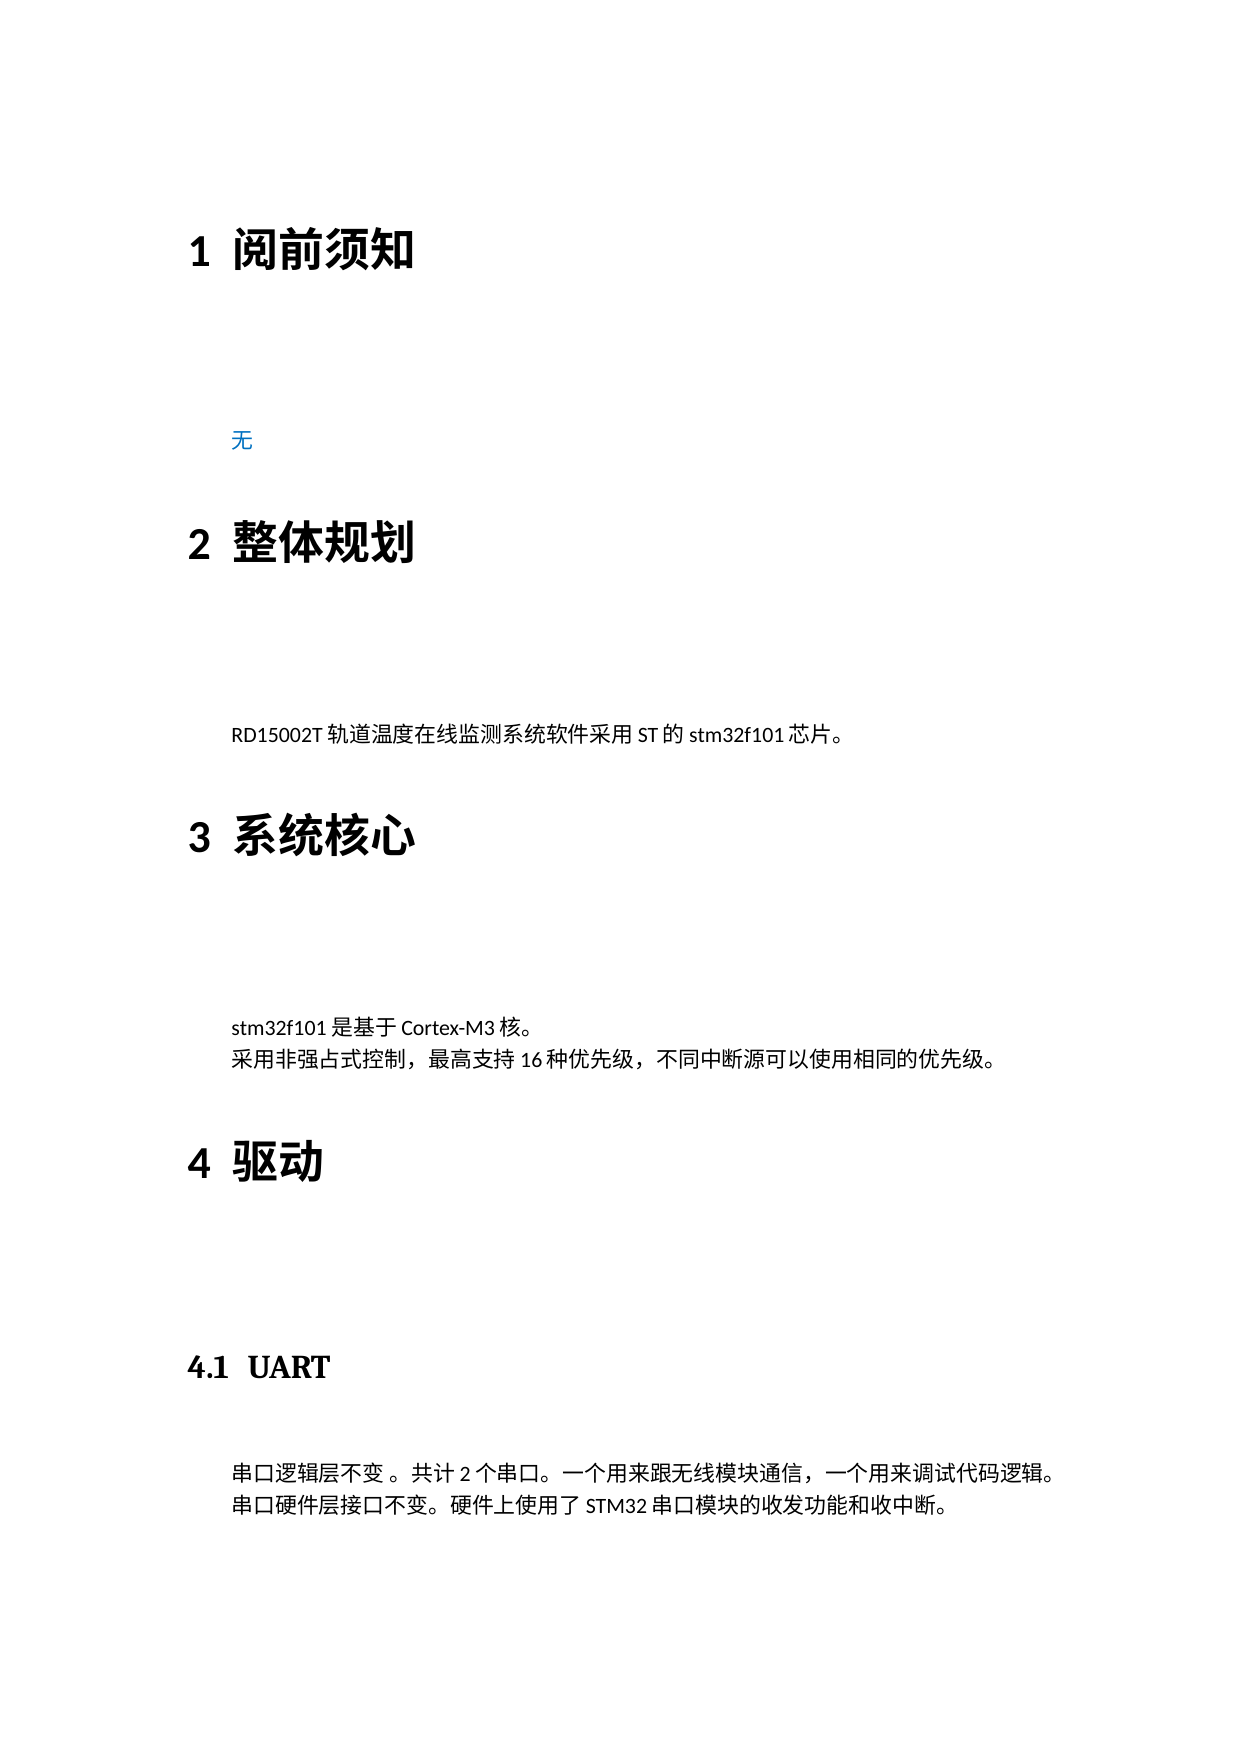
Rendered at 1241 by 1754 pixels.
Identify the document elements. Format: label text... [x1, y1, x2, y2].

text 采用非强占式控制，最高支持16种优先级，不同中断源可以使用相同的优先级。 [187, 1042, 1053, 1074]
subtitle UART [187, 1335, 1053, 1400]
text 串口逻辑层不变 。共计2个串口。一个用来跟无线模块通信，一个用来调试代码逻辑。 [231, 1455, 1053, 1488]
subtitle 整体规划 [187, 491, 1053, 588]
text stm32f101是基于Cortex-M3核。 [187, 1009, 1053, 1042]
subtitle 系统核心 [187, 784, 1053, 882]
text 无 [231, 423, 1053, 455]
subtitle 阅前须知 [187, 197, 1053, 295]
text 串口硬件层接口不变。硬件上使用了STM32串口模块的收发功能和收中断。 [187, 1488, 1053, 1520]
text RD15002T轨道温度在线监测系统软件采用ST的stm32f101芯片。 [187, 716, 1053, 749]
subtitle 驱动 [187, 1110, 1053, 1207]
